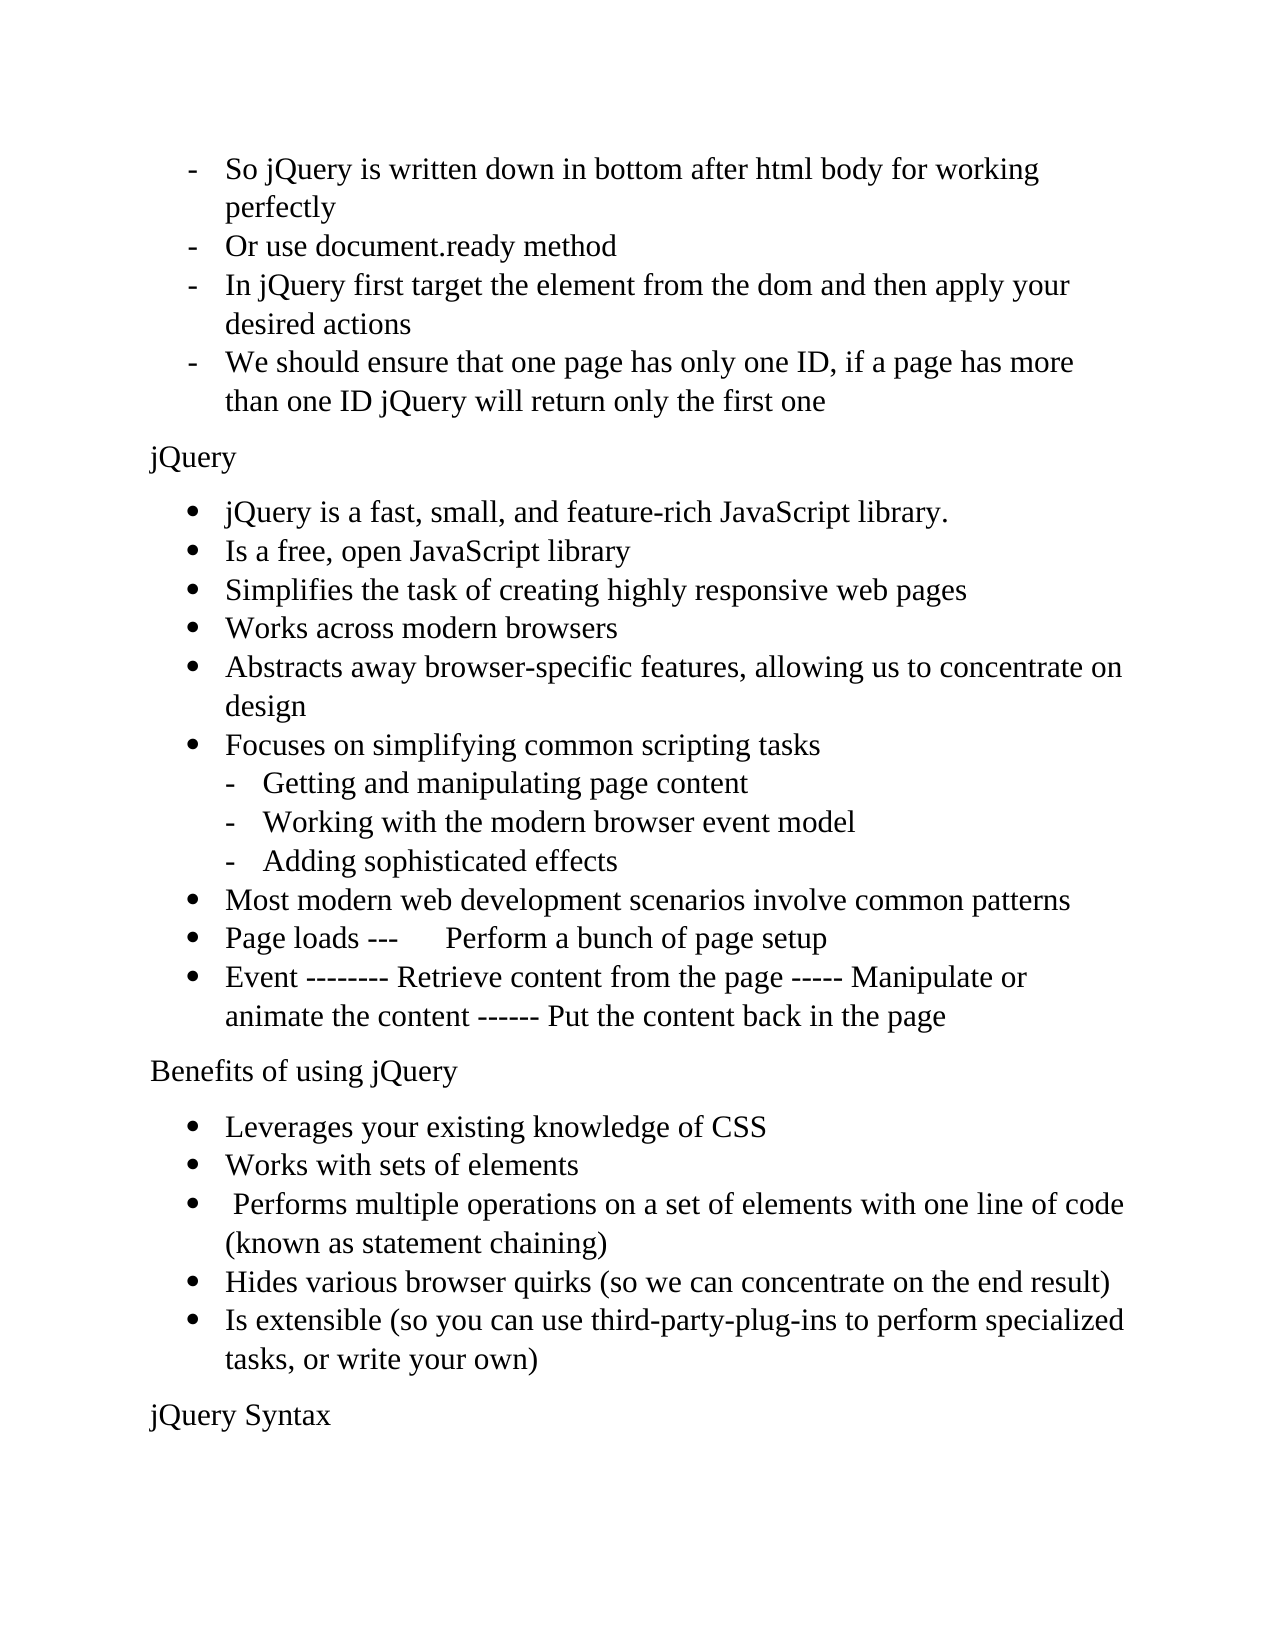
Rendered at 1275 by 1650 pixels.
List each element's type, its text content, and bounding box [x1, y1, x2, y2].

list Abstracts away browser-specific features, allowing us to concentrate on design [187, 648, 1125, 723]
list Works across modern browsers [187, 609, 1125, 646]
list Performs multiple operations on a set of elements with one line of code (known as statement chaining) [187, 1185, 1125, 1260]
list Event -------- Retrieve content from the page ----- Manipulate or animate the content ------ Put the content back in the page [187, 958, 1125, 1033]
list So jQuery is written down in bottom after html body for working perfectly [187, 150, 1125, 225]
text jQuery [150, 438, 1125, 474]
list Adding sophisticated effects [225, 842, 1125, 878]
text jQuery Syntax [150, 1396, 1125, 1432]
list Leverages your existing knowledge of CSS [187, 1108, 1125, 1144]
list Most modern web development scenarios involve common patterns [187, 881, 1125, 917]
list Is extensible (so you can use third-party-plug-ins to perform specialized tasks, or write your own) [187, 1302, 1125, 1376]
list Page loads --- Perform a bunch of page setup [187, 919, 1125, 956]
list Or use document.ready method [187, 227, 1125, 263]
list In jQuery first target the element from the dom and then apply your desired actions [187, 266, 1125, 341]
list Getting and manipulating page content [225, 764, 1125, 801]
list Focuses on simplifying common scripting tasks [187, 726, 1125, 762]
text Benefits of using jQuery [150, 1052, 1125, 1088]
list Hides various browser quirks (so we can concentrate on the end result) [187, 1263, 1125, 1299]
list Working with the modern browser event model [225, 803, 1125, 839]
list jQuery is a fast, small, and feature-rich JavaScript library. [187, 493, 1125, 529]
list We should ensure that one page has only one ID, if a page has more than one ID jQuery will return only the first one [187, 344, 1125, 418]
list Simplifies the task of creating highly responsive web pages [187, 571, 1125, 607]
list Is a free, open JavaScript library [187, 532, 1125, 568]
list Works with sets of elements [187, 1147, 1125, 1183]
